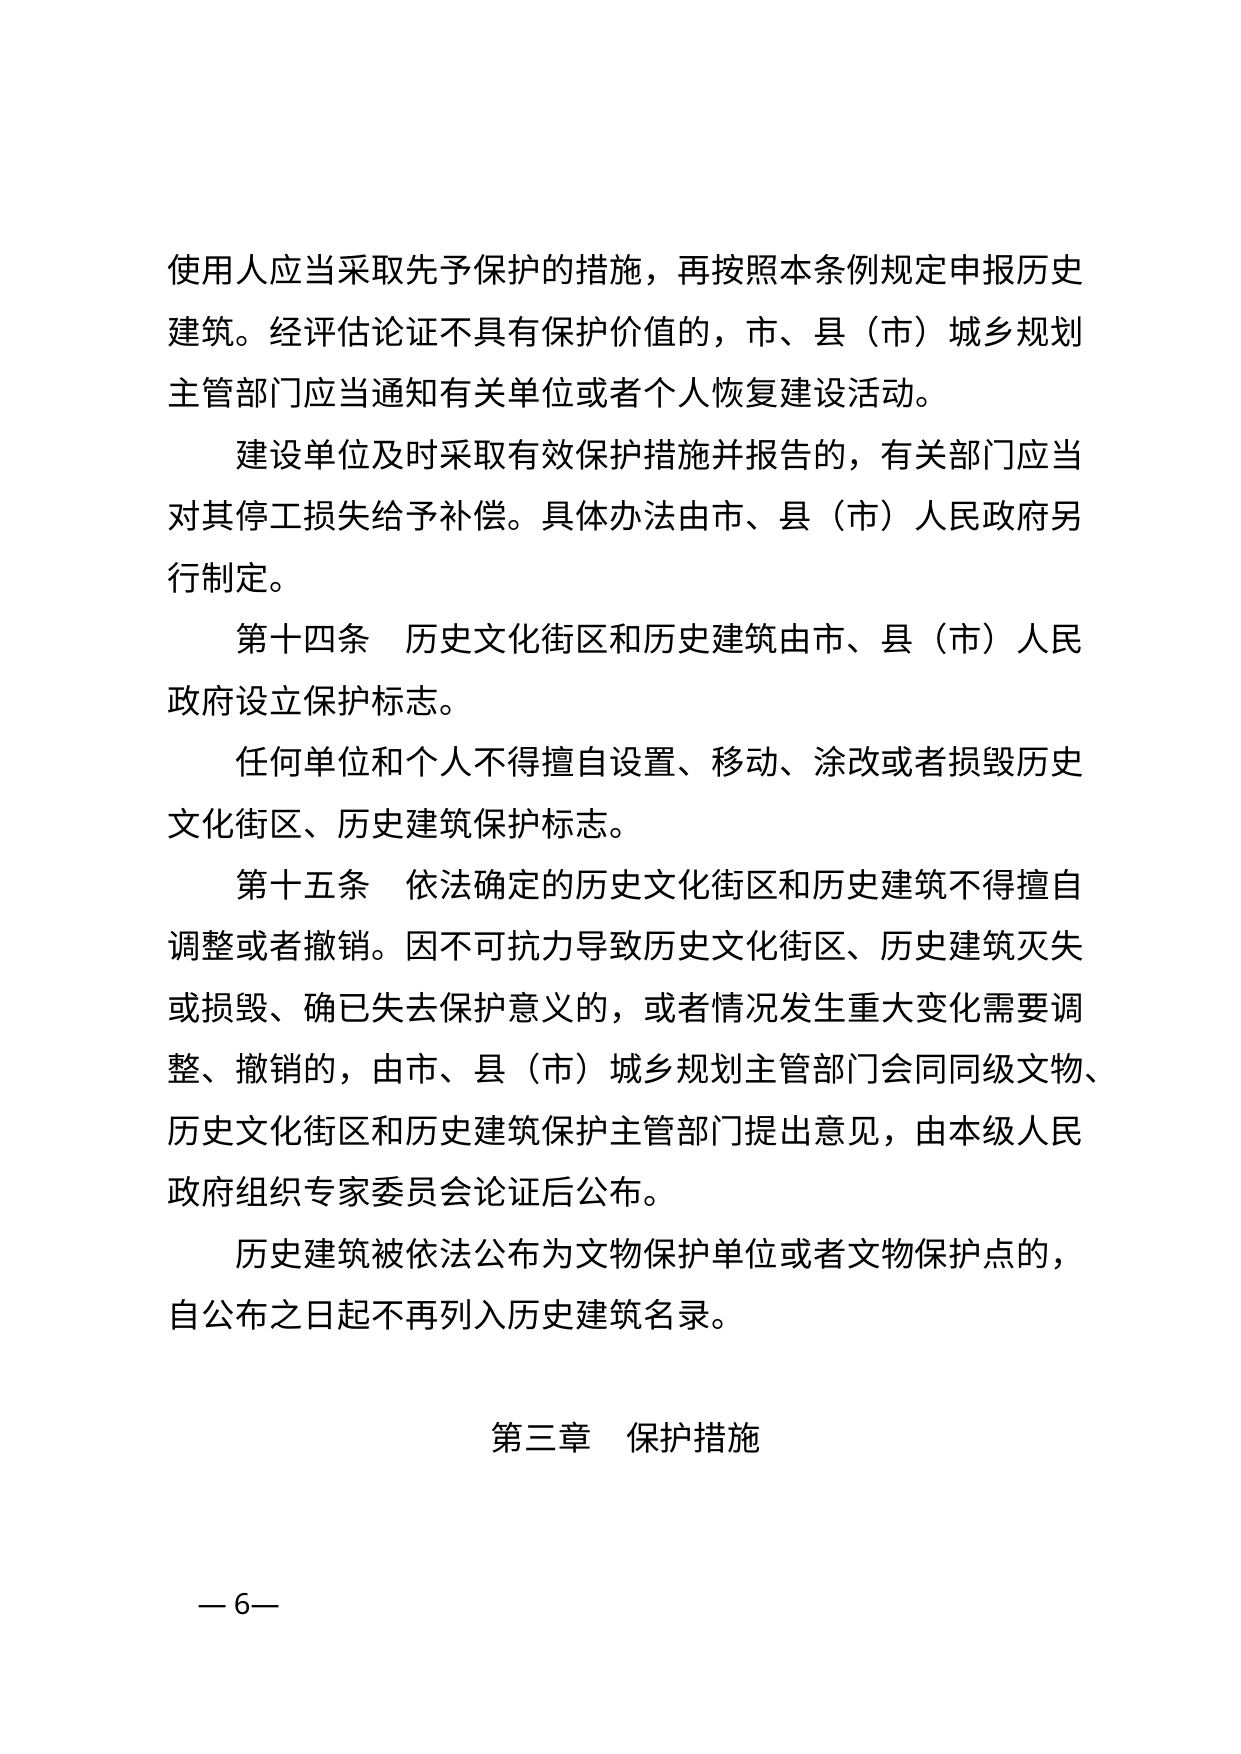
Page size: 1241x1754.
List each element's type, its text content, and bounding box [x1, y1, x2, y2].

text 历史建筑被依法公布为文物保护单位或者文物保护点的，自公布之日起不再列入历史建筑名录。 [168, 1221, 1084, 1344]
text 第十四条 历史文化街区和历史建筑由市、县（市）人民政府设立保护标志。 [168, 606, 1084, 729]
text 任何单位和个人不得擅自设置、移动、涂改或者损毁历史文化街区、历史建筑保护标志。 [168, 729, 1084, 852]
text 第十五条 依法确定的历史文化街区和历史建筑不得擅自调整或者撤销。因不可抗力导致历史文化街区、历史建筑灭失或损毁、确已失去保护意义的，或者情况发生重大变化需要调整、撤销的，由市、县（市）城乡规划主管部门会同同级文物、历史文化街区和历史建筑保护主管部门提出意见，由本级人民政府组织专家委员会论证后公布。 [168, 852, 1084, 1221]
text 建设单位及时采取有效保护措施并报告的，有关部门应当对其停工损失给予补偿。具体办法由市、县（市）人民政府另行制定。 [168, 422, 1084, 606]
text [168, 238, 1084, 422]
text 第三章 保护措施 [168, 1405, 1084, 1467]
